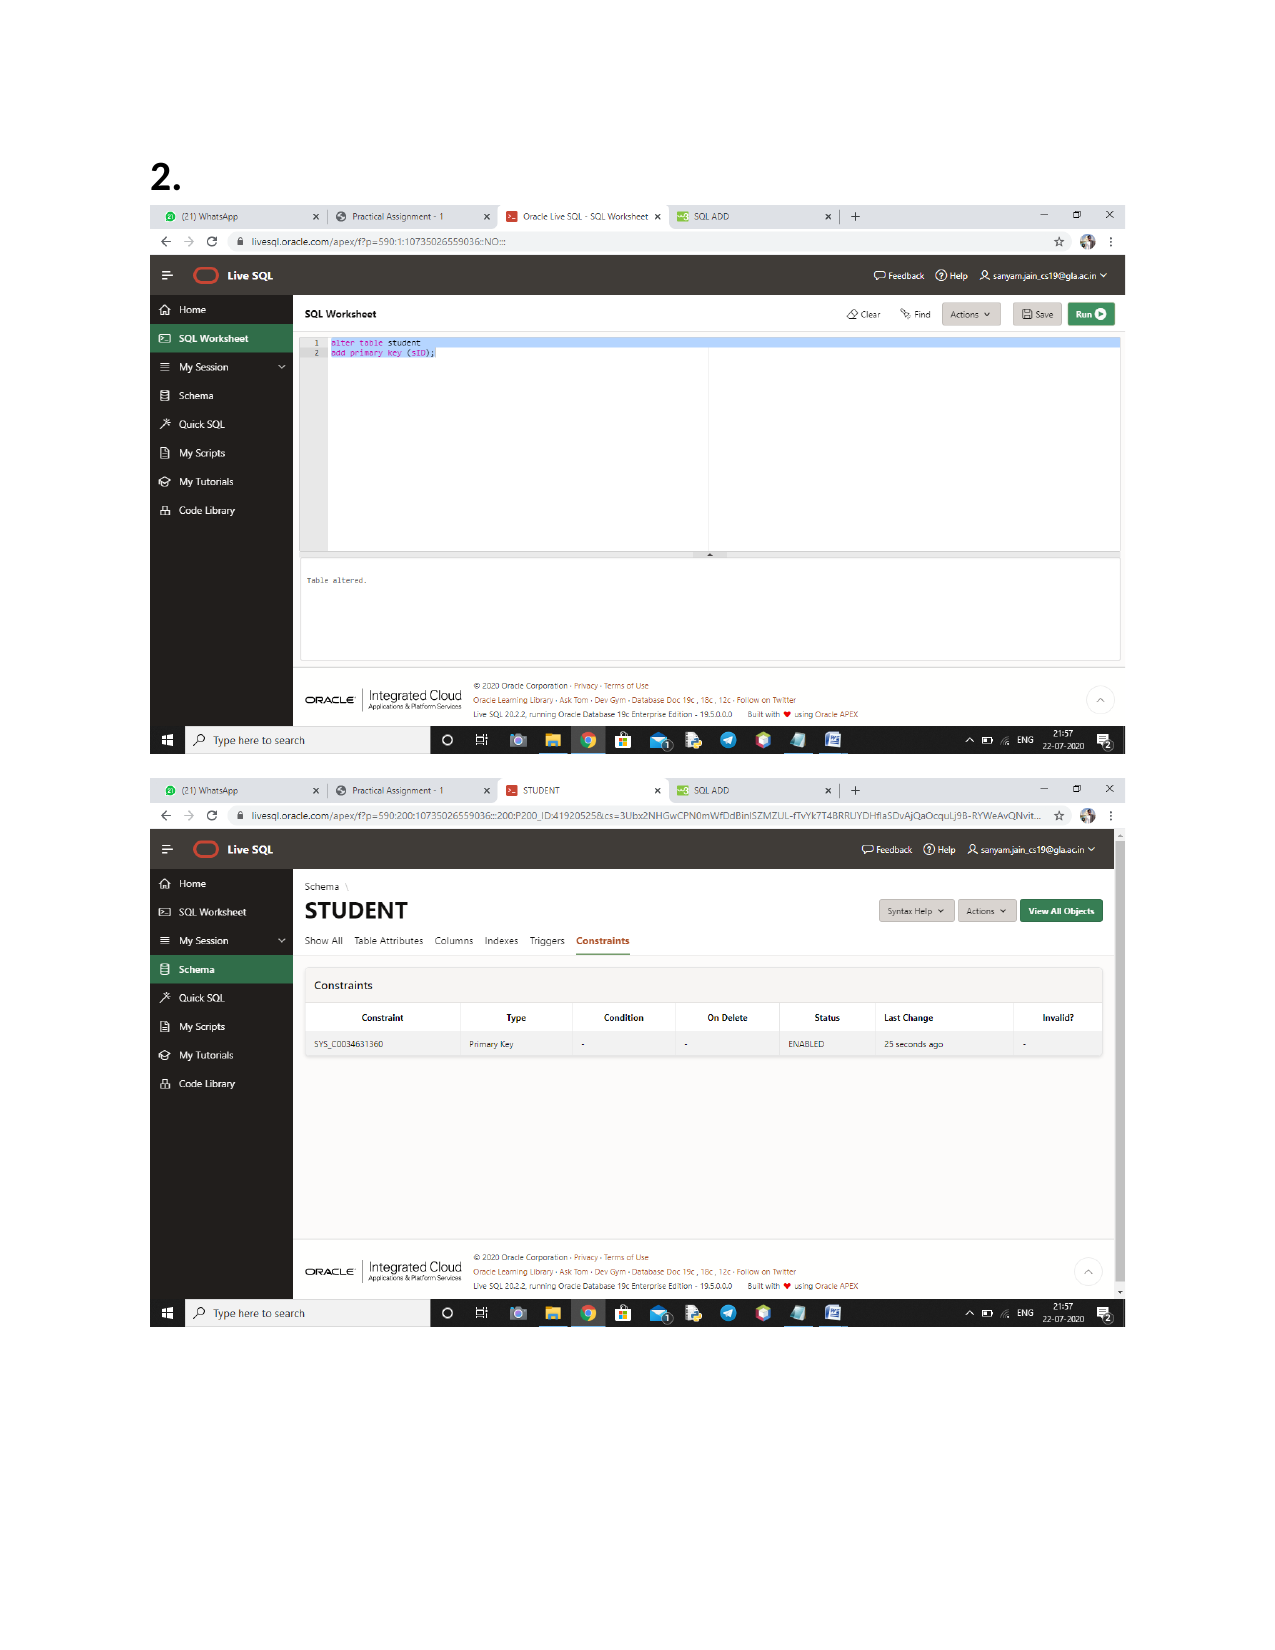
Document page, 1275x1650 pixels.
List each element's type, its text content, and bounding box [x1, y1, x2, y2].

picture [150, 205, 1125, 754]
text 2. [150, 150, 1125, 205]
picture [150, 778, 1125, 1327]
